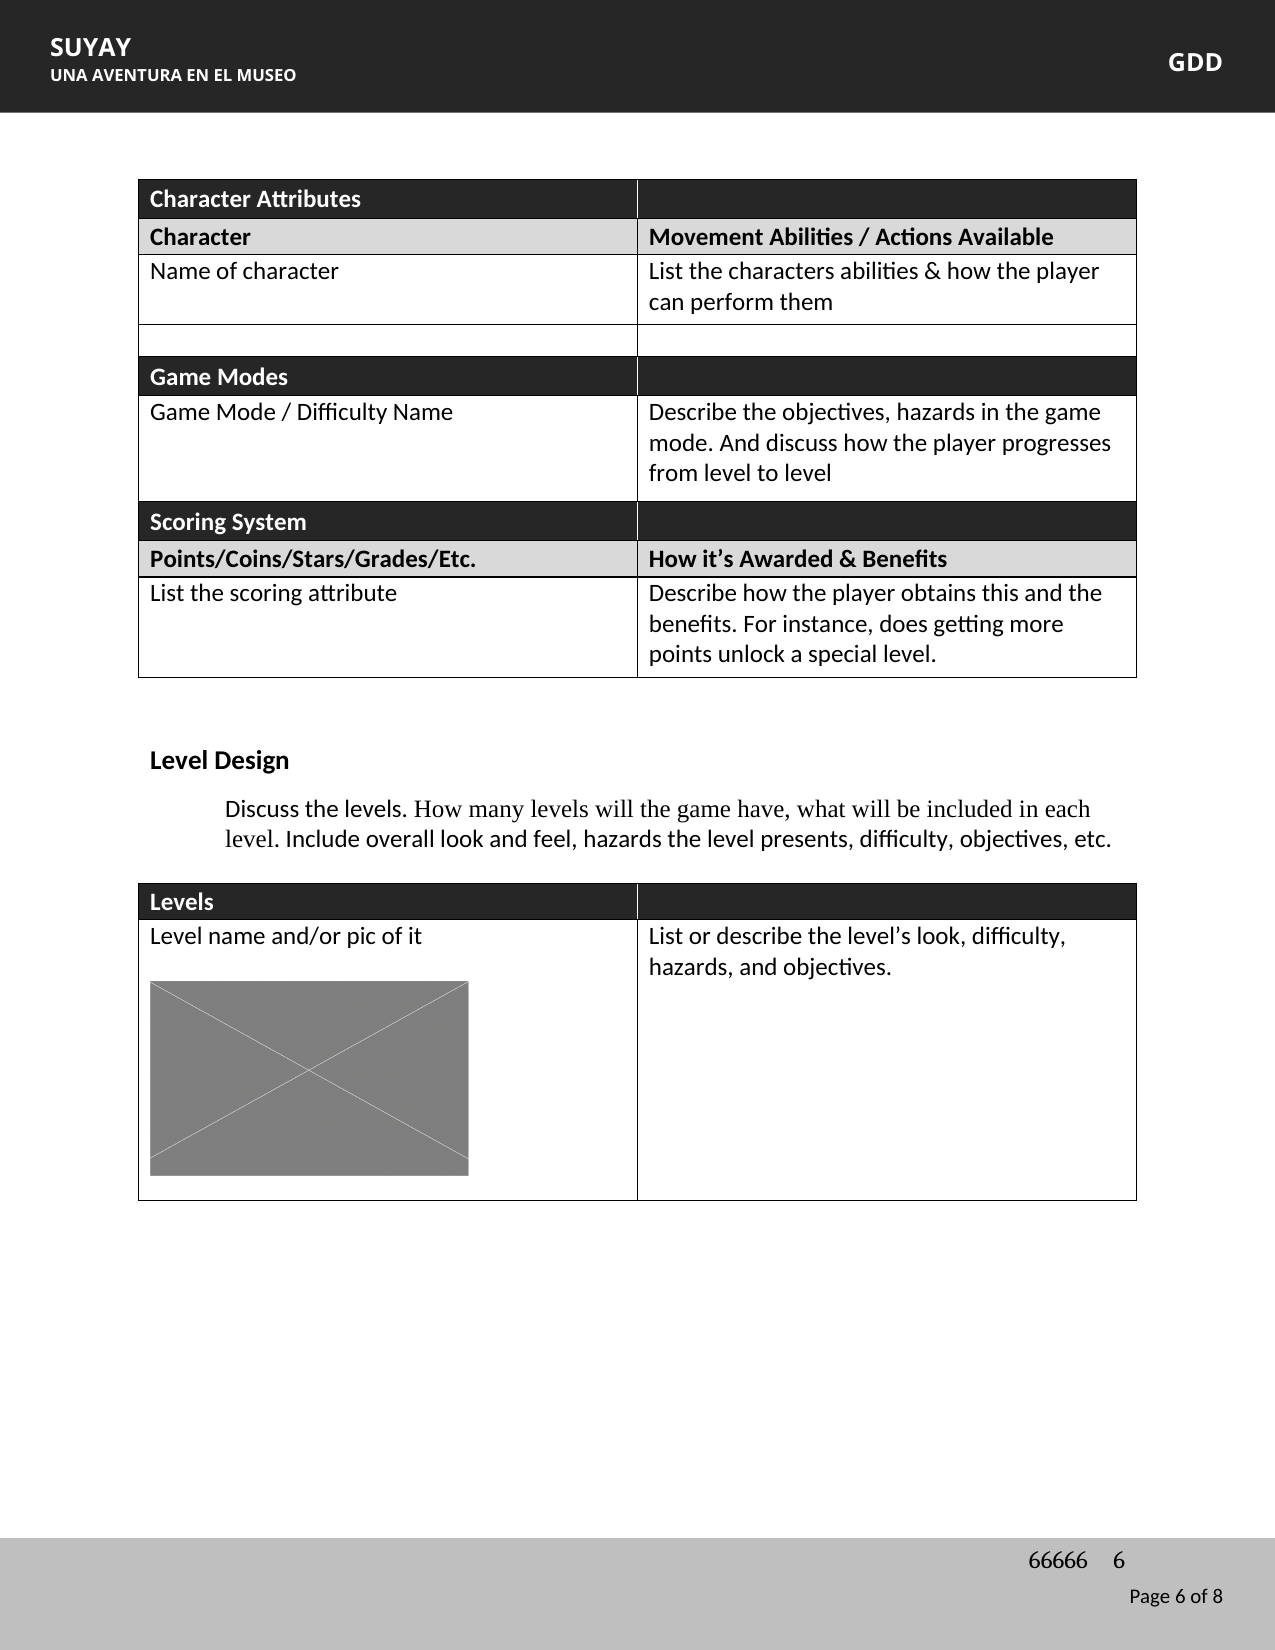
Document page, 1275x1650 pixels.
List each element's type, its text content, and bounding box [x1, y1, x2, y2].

table_cell Movement Abilities / Actions Available [638, 219, 1136, 254]
table_cell [139, 325, 637, 356]
table_cell Points/Coins/Stars/Grades/Etc. [139, 541, 637, 576]
table_cell Describe the objectives, hazards in the game mode. And discuss how the player progresses from level to level [638, 396, 1136, 501]
table_cell Game Mode / Difficulty Name [139, 396, 637, 501]
table_cell List the scoring attribute [139, 578, 637, 677]
table_cell How it’s Awarded & Benefits [638, 541, 1136, 576]
table_cell Scoring System [139, 502, 637, 540]
table_cell [638, 502, 1136, 540]
table_cell Character [139, 219, 637, 254]
table_cell List the characters abilities & how the player can perform them [638, 255, 1136, 324]
table_cell [638, 357, 1136, 395]
table_header Levels [139, 884, 637, 919]
table_cell Describe how the player obtains this and the benefits. For instance, does getting more points unlock a special level. [638, 578, 1136, 677]
table_cell List or describe the level’s look, difficulty, hazards, and objectives. [638, 920, 1136, 1199]
table_header [638, 180, 1136, 218]
table_header Character Attributes [139, 180, 637, 218]
table_cell [638, 325, 1136, 356]
table_cell Game Modes [139, 357, 637, 395]
picture [150, 981, 469, 1176]
table_cell Name of character [139, 255, 637, 324]
table_header [638, 884, 1136, 919]
subtitle Level Design [150, 743, 1125, 777]
text Discuss the levels. How many levels will the game have, what will be included in each level. Include overall look and feel, hazards the level presents, difficulty, objectives, etc. [225, 793, 1125, 854]
table_cell Level name and/or pic of it [139, 920, 637, 1199]
